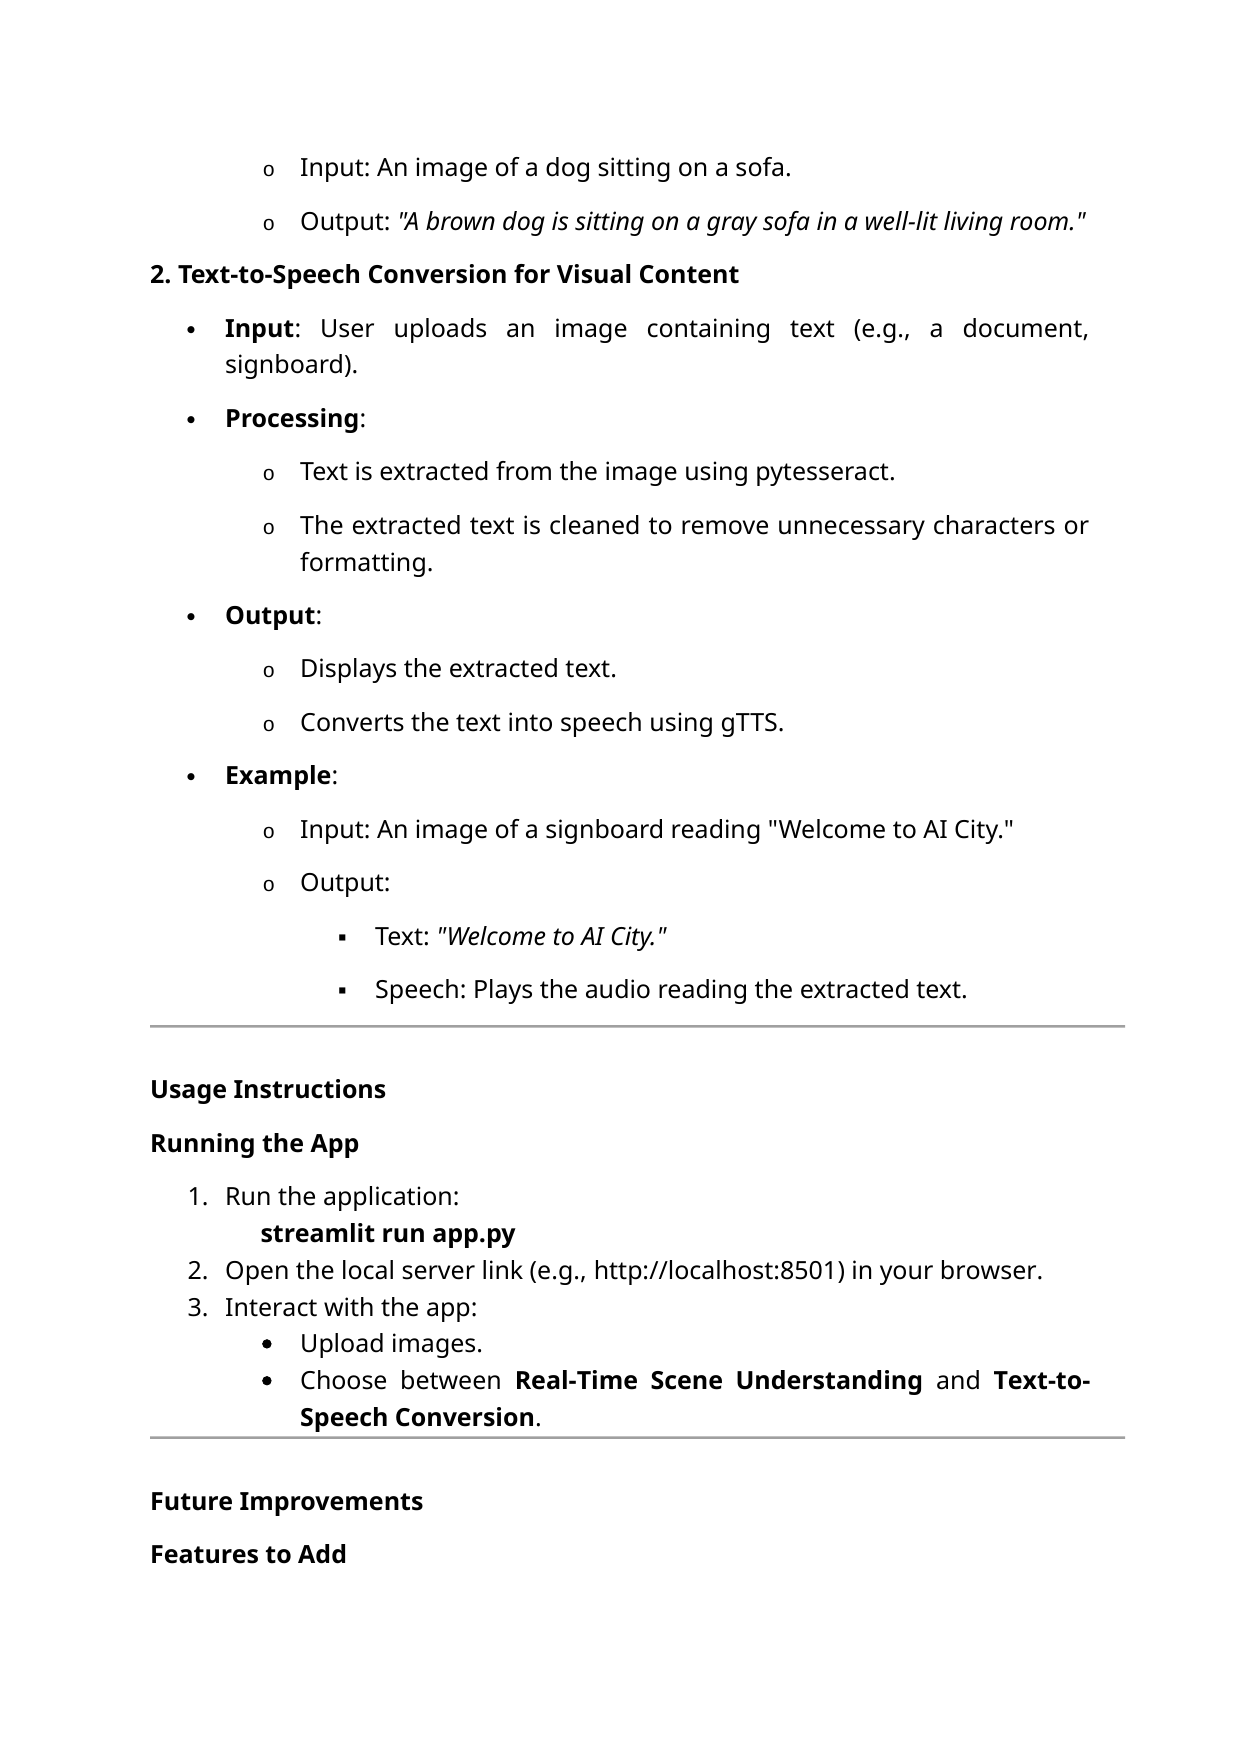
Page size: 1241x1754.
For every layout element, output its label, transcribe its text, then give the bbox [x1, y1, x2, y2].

text 2. Text-to-Speech Conversion for Visual Content [150, 257, 1090, 291]
text Features to Add [150, 1537, 1090, 1571]
text Future Improvements [150, 1483, 1090, 1517]
list Output: [187, 598, 1090, 632]
list Choose between Real-Time Scene Understanding and Text-to-Speech Conversion. [262, 1363, 1090, 1433]
list Run the application: [187, 1179, 1090, 1213]
list Converts the text into speech using gTTS. [262, 704, 1090, 738]
list The extracted text is cleaned to remove unnecessary characters or formatting. [262, 507, 1090, 578]
list Input: An image of a signboard reading "Welcome to AI City." [262, 811, 1090, 845]
text Running the App [150, 1125, 1090, 1159]
list Text is extracted from the image using pytesseract. [262, 454, 1090, 488]
list Text: "Welcome to AI City." [337, 918, 1090, 952]
list Open the local server link (e.g., http://localhost:8501) in your browser. [187, 1252, 1090, 1286]
text streamlit run app.py [150, 1216, 1090, 1250]
list Example: [187, 758, 1090, 792]
list Output: [262, 865, 1090, 899]
text Usage Instructions [150, 1072, 1090, 1106]
list Output: "A brown dog is sitting on a gray sofa in a well-lit living room." [262, 203, 1090, 237]
list Input: An image of a dog sitting on a sofa. [262, 150, 1090, 184]
list Displays the extracted text. [262, 651, 1090, 685]
list Interact with the app: [187, 1289, 1090, 1323]
list Processing: [187, 401, 1090, 434]
list Upload images. [262, 1326, 1090, 1360]
list Speech: Plays the audio reading the extracted text. [337, 972, 1090, 1006]
list Input: User uploads an image containing text (e.g., a document, signboard). [187, 310, 1090, 381]
